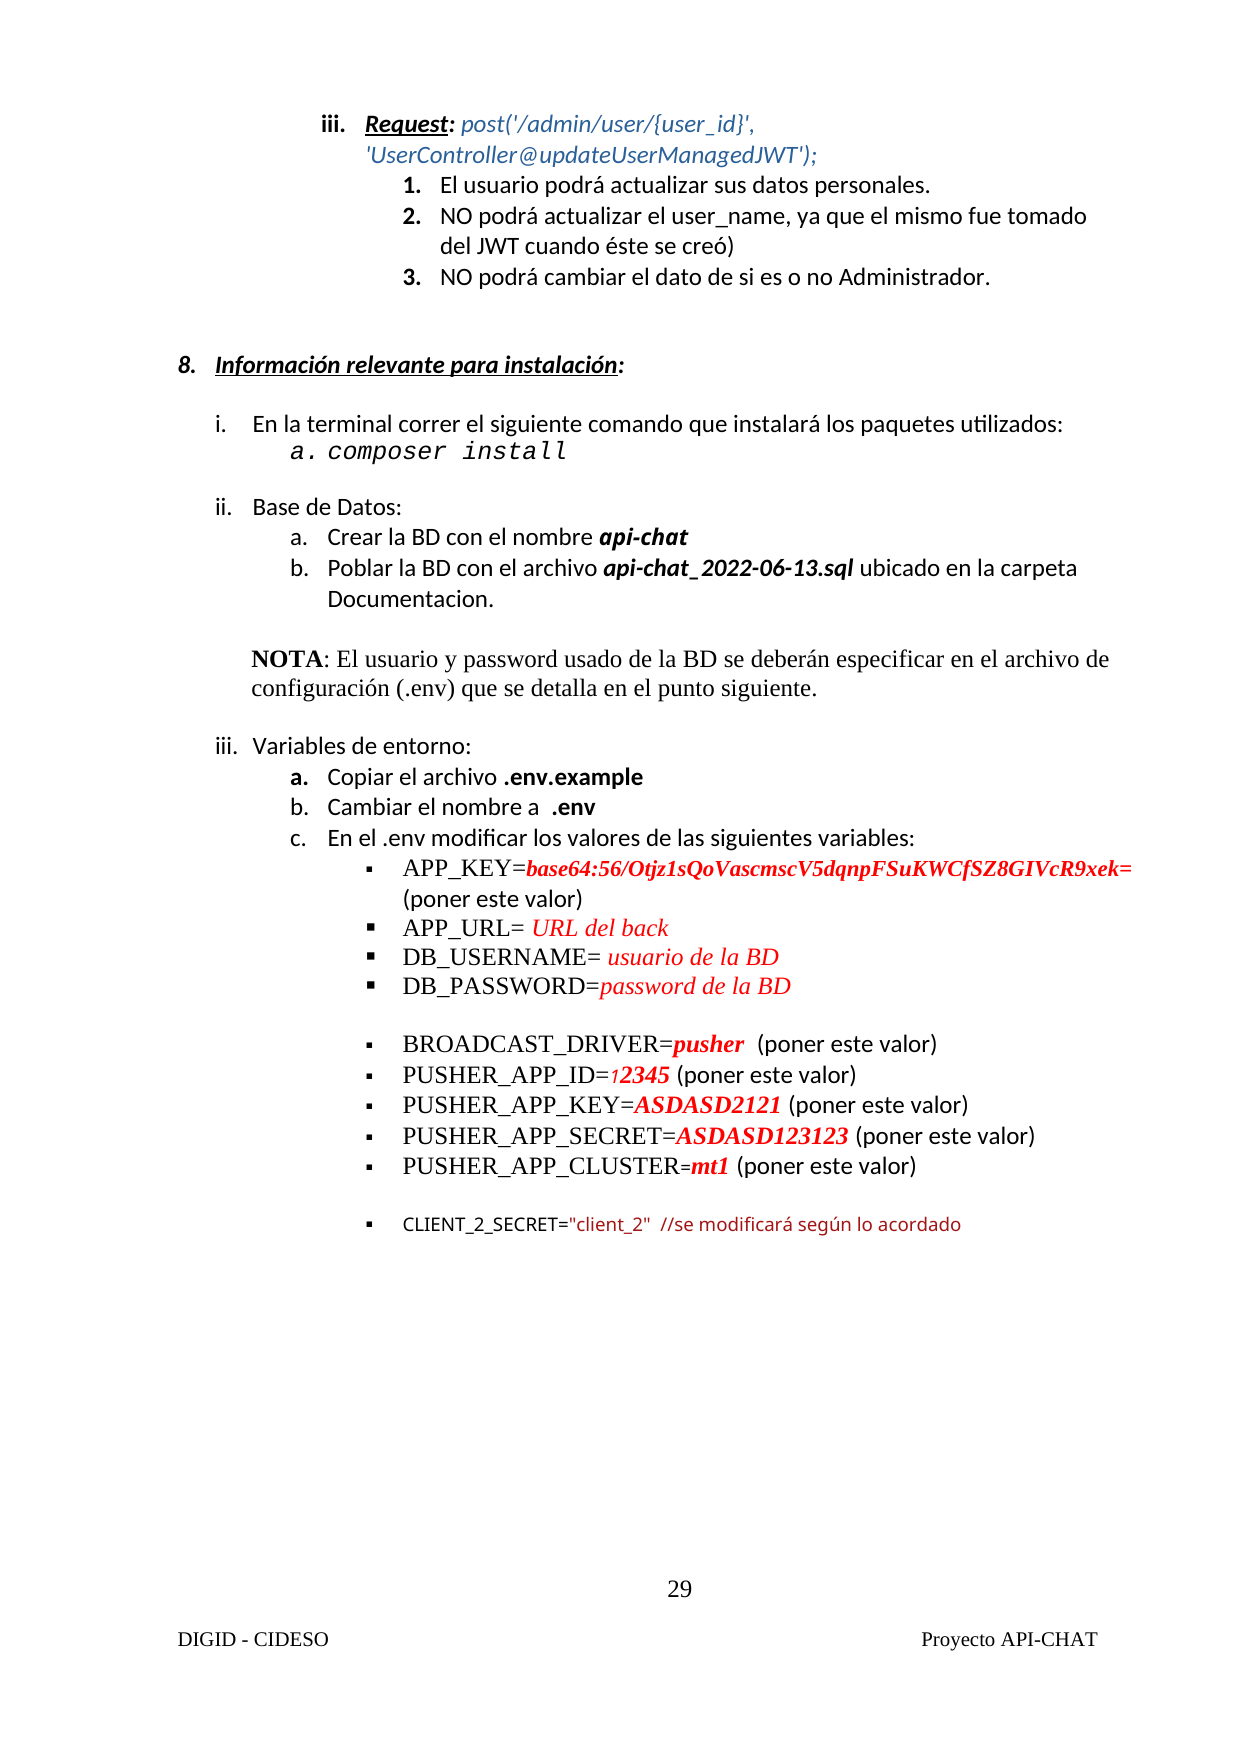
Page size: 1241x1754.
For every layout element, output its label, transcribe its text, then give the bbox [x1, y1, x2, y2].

list DB_PASSWORD=password de la BD [365, 971, 1182, 999]
list Poblar la BD con el archivo api-chat_2022-06-13.sql ubicado en la carpeta Documentacion. [290, 552, 1182, 613]
list Variables de entorno: [215, 730, 1182, 761]
list NO podrá actualizar el user_name, ya que el mismo fue tomado del JWT cuando éste se creó) [402, 200, 1123, 261]
list Copiar el archivo .env.example [290, 761, 1182, 791]
list PUSHER_APP_ID=12345 (poner este valor) [365, 1059, 1182, 1089]
list DB_USERNAME= usuario de la BD [365, 942, 1182, 971]
list PUSHER_APP_KEY=ASDASD2121 (poner este valor) [365, 1089, 1182, 1120]
list composer install [290, 439, 1182, 467]
list En el .env modificar los valores de las siguientes variables: [290, 822, 1182, 852]
list PUSHER_APP_SECRET=ASDASD123123 (poner este valor) [365, 1120, 1182, 1150]
list Cambiar el nombre a .env [290, 791, 1182, 822]
list APP_URL= URL del back [365, 913, 1182, 942]
list APP_KEY=base64:56/Otjz1sQoVascmscV5dqnpFSuKWCfSZ8GIVcR9xek= (poner este valor) [365, 852, 1181, 913]
list En la terminal correr el siguiente comando que instalará los paquetes utilizados: [215, 408, 1182, 439]
list CLIENT_2_SECRET="client_2" //se modificará según lo acordado [365, 1209, 1182, 1237]
list Base de Datos: [215, 491, 1182, 521]
text NOTA: El usuario y password usado de la BD se deberán especificar en el archivo de configuración (.env) que se detalla en el punto siguiente. [251, 644, 1182, 701]
list El usuario podrá actualizar sus datos personales. [402, 169, 1123, 200]
list Request: post('/admin/user/{user_id}', 'UserController@updateUserManagedJWT'); [346, 108, 1123, 169]
list BROADCAST_DRIVER=pusher (poner este valor) [365, 1028, 1182, 1059]
list Información relevante para instalación: [177, 349, 1123, 379]
list NO podrá cambiar el dato de si es o no Administrador. [402, 261, 1123, 291]
list Crear la BD con el nombre api-chat [290, 521, 1182, 552]
list PUSHER_APP_CLUSTER=mt1 (poner este valor) [365, 1150, 1182, 1181]
